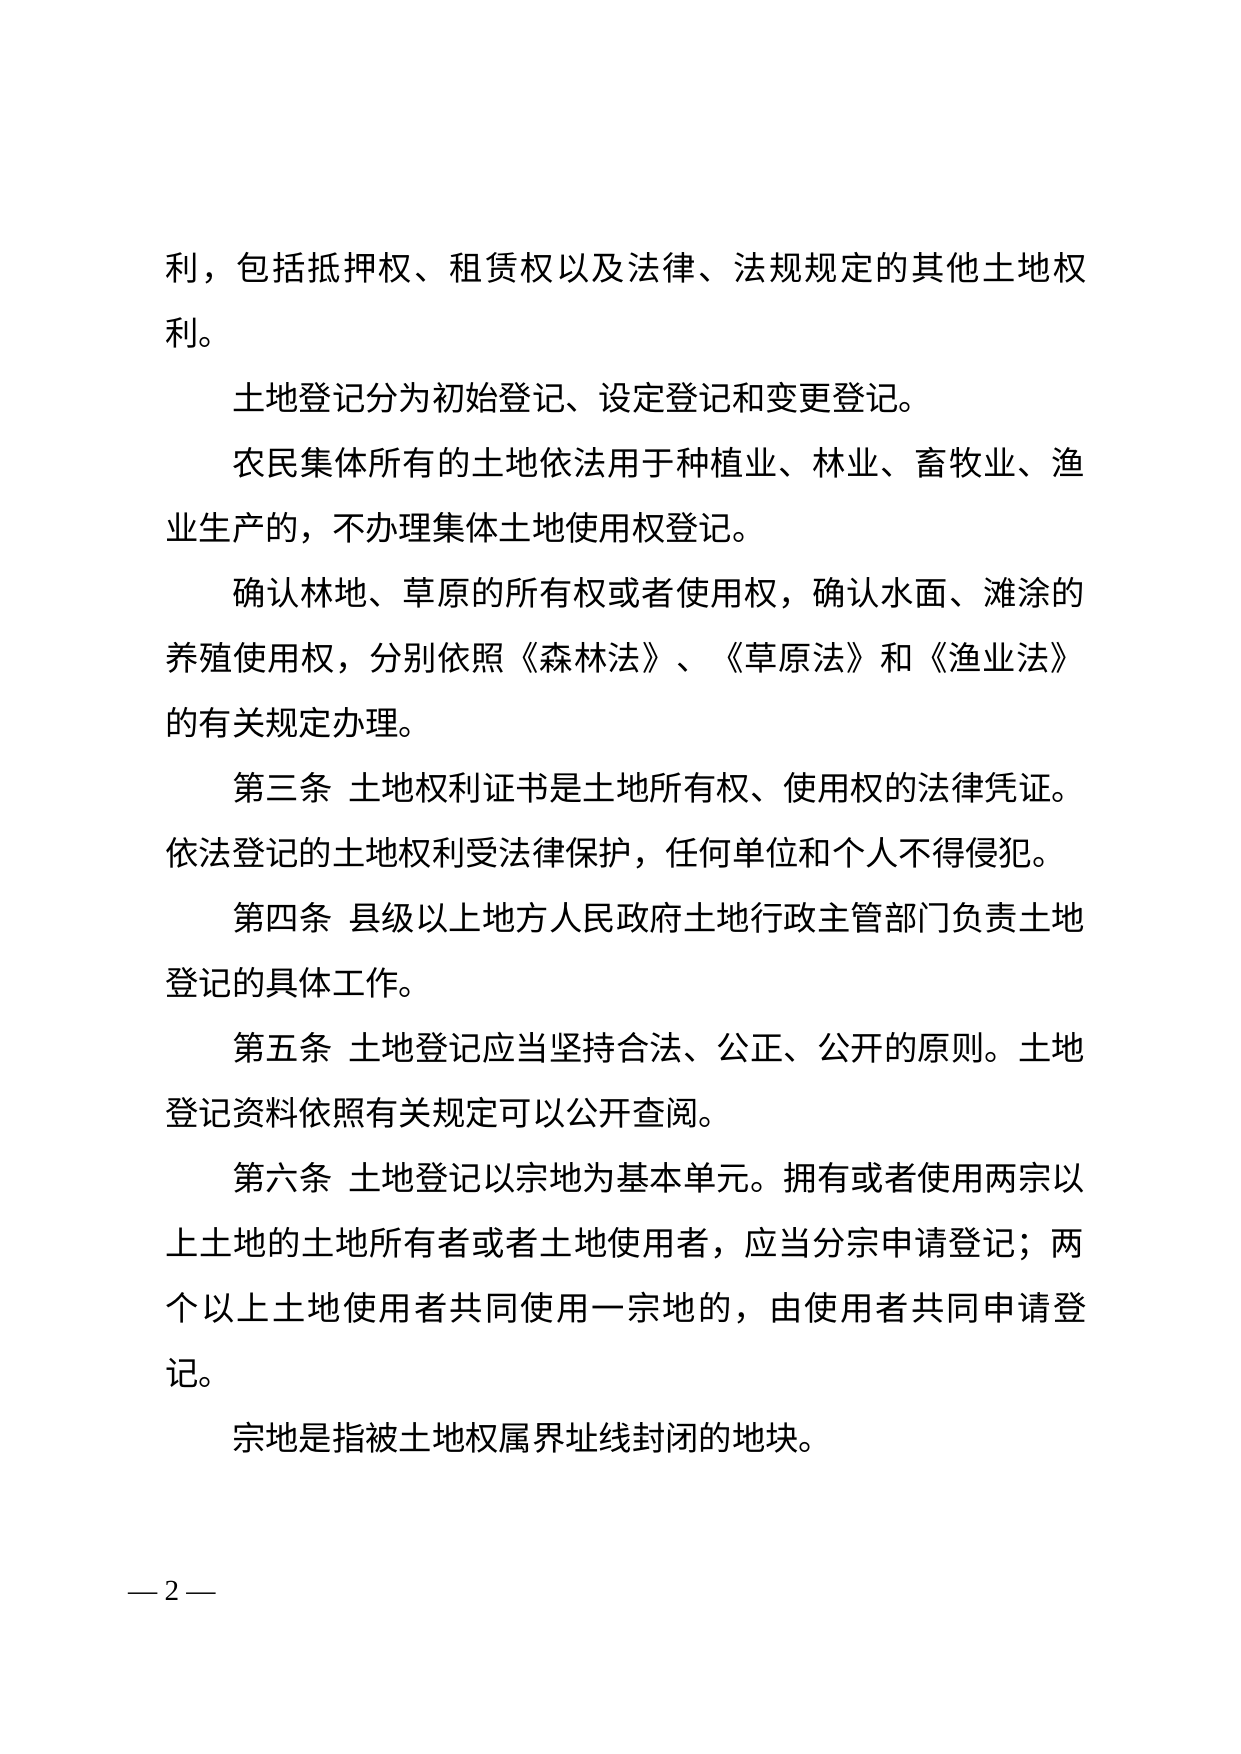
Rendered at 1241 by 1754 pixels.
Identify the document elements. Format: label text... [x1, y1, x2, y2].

text 第六条 土地登记以宗地为基本单元。拥有或者使用两宗以上土地的土地所有者或者土地使用者，应当分宗申请登记；两个以上土地使用者共同使用一宗地的，由使用者共同申请登记。 [165, 1143, 1087, 1403]
text 第四条 县级以上地方人民政府土地行政主管部门负责土地登记的具体工作。 [165, 883, 1087, 1013]
text 确认林地、草原的所有权或者使用权，确认水面、滩涂的养殖使用权，分别依照《森林法》、《草原法》和《渔业法》的有关规定办理。 [165, 558, 1087, 753]
text 农民集体所有的土地依法用于种植业、林业、畜牧业、渔业生产的，不办理集体土地使用权登记。 [165, 428, 1087, 558]
text 第三条 土地权利证书是土地所有权、使用权的法律凭证。依法登记的土地权利受法律保护，任何单位和个人不得侵犯。 [165, 753, 1087, 883]
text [165, 233, 1087, 363]
text 土地登记分为初始登记、设定登记和变更登记。 [165, 363, 1087, 428]
text 宗地是指被土地权属界址线封闭的地块。 [165, 1403, 1087, 1468]
text 第五条 土地登记应当坚持合法、公正、公开的原则。土地登记资料依照有关规定可以公开查阅。 [165, 1013, 1087, 1143]
